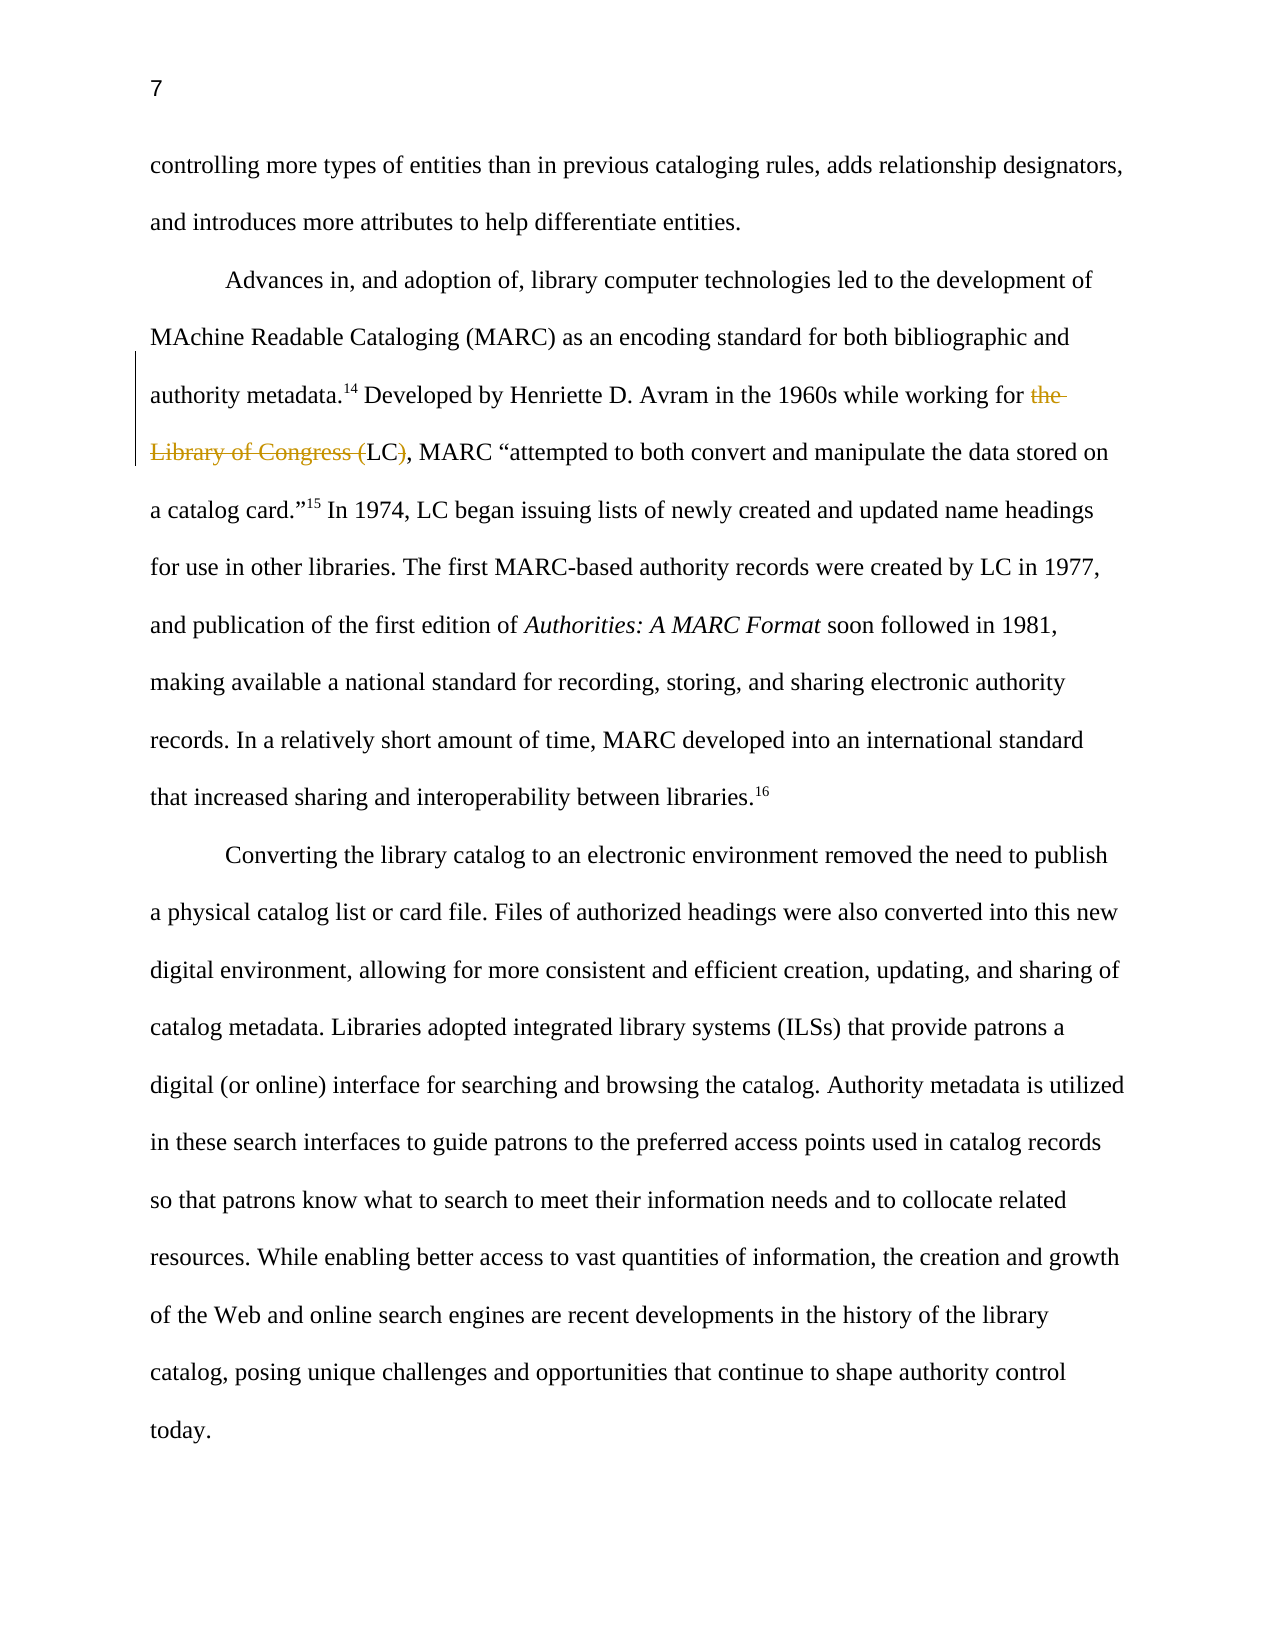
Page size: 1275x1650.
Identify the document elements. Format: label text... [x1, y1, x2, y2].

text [150, 150, 1125, 236]
text Converting the library catalog to an electronic environment removed the need to publish a physical catalog list or card file. Files of authorized headings were also converted into this new digital environment, allowing for more consistent and efficient creation, updating, and sharing of catalog metadata. Libraries adopted integrated library systems (ILSs) that provide patrons a digital (or online) interface for searching and browsing the catalog. Authority metadata is utilized in these search interfaces to guide patrons to the preferred access points used in catalog records so that patrons know what to search to meet their information needs and to collocate related resources. While enabling better access to vast quantities of information, the creation and growth of the Web and online search engines are recent developments in the history of the library catalog, posing unique challenges and opportunities that continue to shape authority control today. [150, 840, 1125, 1070]
text Advances in, and adoption of, library computer technologies led to the development of MAchine Readable Cataloging (MARC) as an encoding standard for both bibliographic and authority metadata. Developed by Henriette D. Avram in the 1960s while working for LC, MARC “attempted to both convert and manipulate the data stored on a catalog card.” In 1974, LC began issuing lists of newly created and updated name headings for use in other libraries. The first MARC-based authority records were created by LC in 1977, and publication of the first edition of Authorities: A MARC Format soon followed in 1981, making available a national standard for recording, storing, and sharing electronic authority records. In a relatively short amount of time, MARC developed into an international standard that increased sharing and interoperability between libraries. [150, 265, 1125, 811]
text Converting the library catalog to an electronic environment removed the need to publish a physical catalog list or card file. Files of authorized headings were also converted into this new digital environment, allowing for more consistent and efficient creation, updating, and sharing of catalog metadata. Libraries adopted integrated library systems (ILSs) that provide patrons a digital (or online) interface for searching and browsing the catalog. Authority metadata is utilized in these search interfaces to guide patrons to the preferred access points used in catalog records so that patrons know what to search to meet their information needs and to collocate related resources. While enabling better access to vast quantities of information, the creation and growth of the Web and online search engines are recent developments in the history of the library catalog, posing unique challenges and opportunities that continue to shape authority control today. [150, 1099, 1125, 1444]
